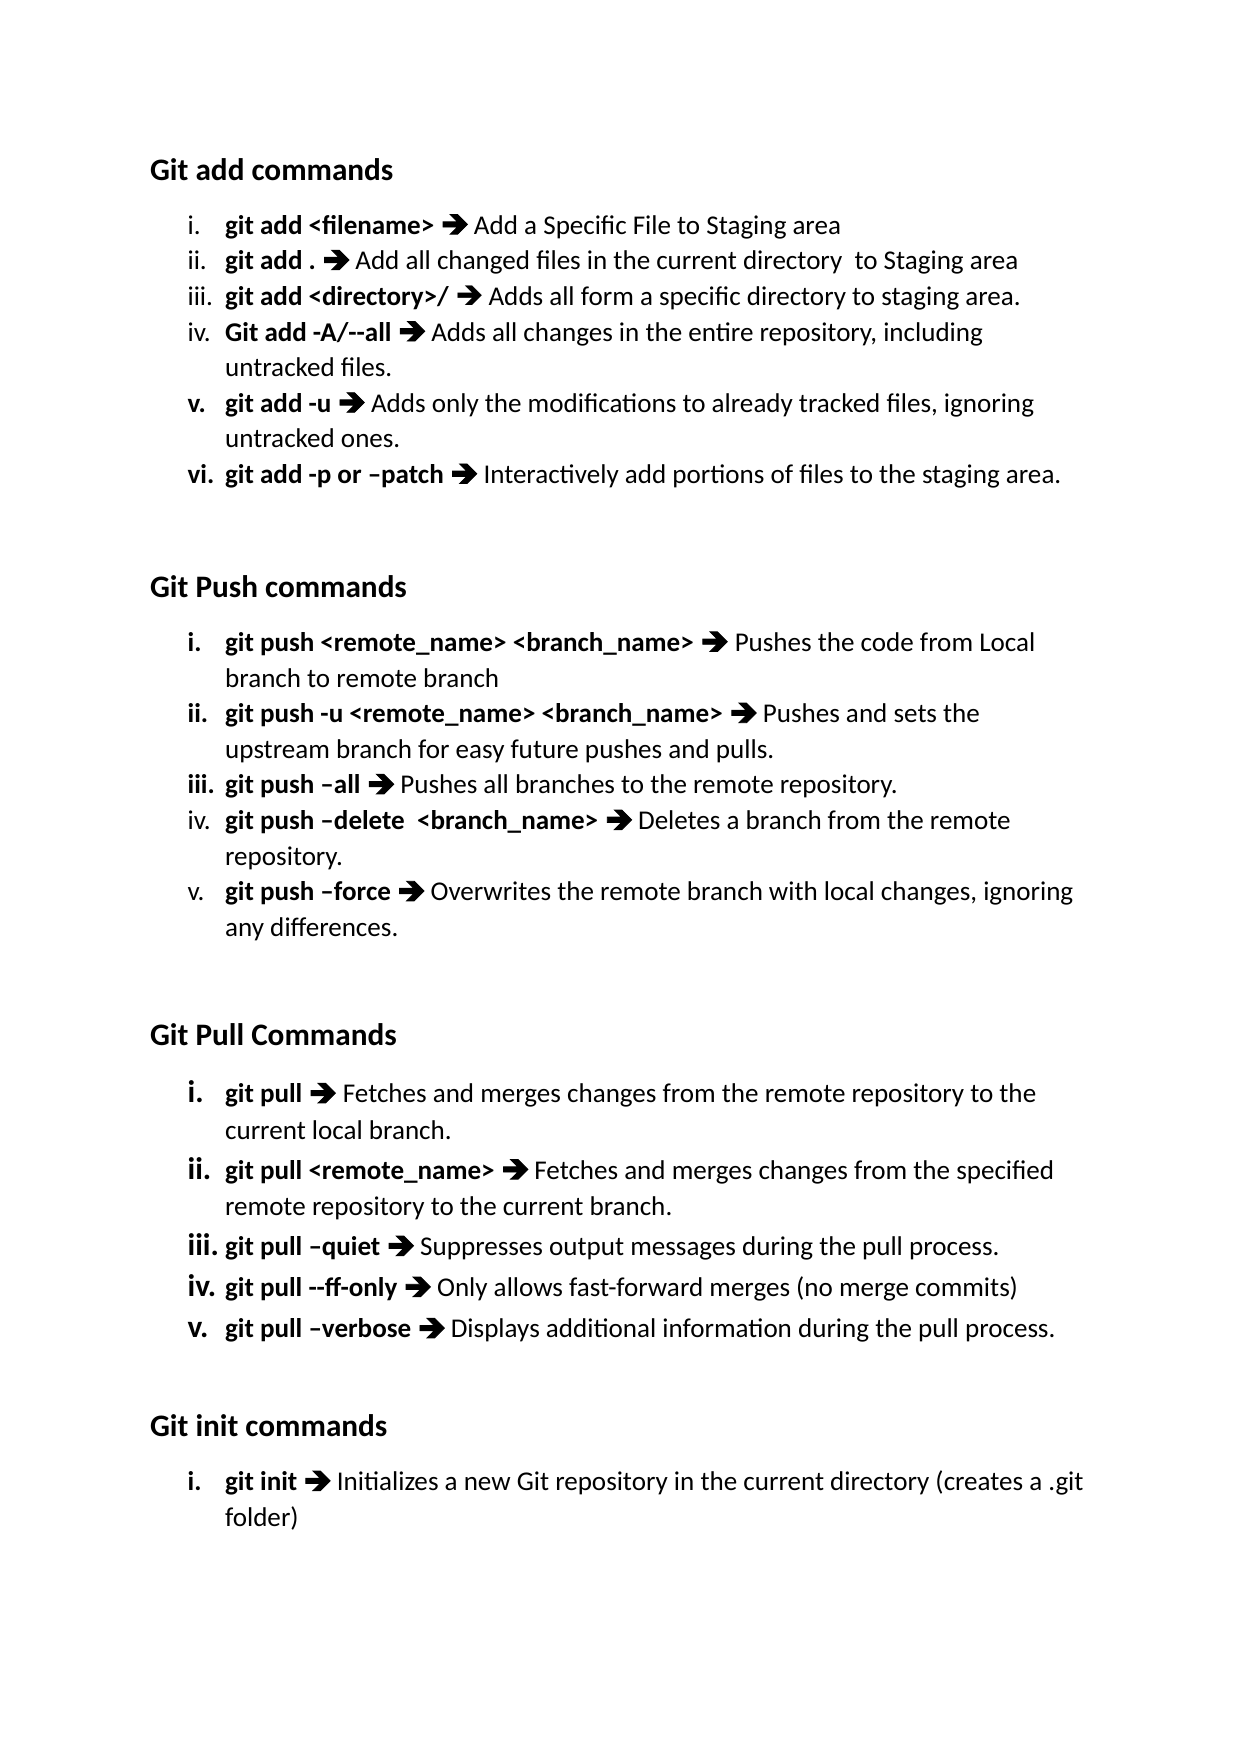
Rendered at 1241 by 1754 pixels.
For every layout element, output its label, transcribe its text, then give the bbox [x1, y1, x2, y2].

list Git add -A/--all Adds all changes in the entire repository, including untracked files. [187, 315, 1090, 383]
list git pull Fetches and merges changes from the remote repository to the current local branch. [187, 1072, 1090, 1146]
list git push –all Pushes all branches to the remote repository. [187, 768, 1090, 801]
list git add <directory>/ Adds all form a specific directory to staging area. [187, 279, 1090, 312]
list git push -u <remote_name> <branch_name> Pushes and sets the upstream branch for easy future pushes and pulls. [187, 696, 1090, 765]
text Git Pull Commands [150, 1015, 1090, 1053]
list git init Initializes a new Git repository in the current directory (creates a .git folder) [187, 1464, 1090, 1533]
text Git add commands [150, 150, 1090, 188]
list git pull –verbose Displays additional information during the pull process. [187, 1307, 1090, 1346]
text Git Push commands [150, 567, 1090, 605]
list git pull –quiet Suppresses output messages during the pull process. [187, 1225, 1090, 1263]
list git pull <remote_name> Fetches and merges changes from the specified remote repository to the current branch. [187, 1149, 1090, 1223]
list git push <remote_name> <branch_name> Pushes the code from Local branch to remote branch [187, 625, 1090, 694]
text Git init commands [150, 1406, 1090, 1444]
list git push –force Overwrites the remote branch with local changes, ignoring any differences. [187, 874, 1090, 943]
list git add -p or –patch Interactively add portions of files to the staging area. [187, 457, 1090, 490]
list git add <filename> Add a Specific File to Staging area [187, 208, 1090, 241]
list git add -u Adds only the modifications to already tracked files, ignoring untracked ones. [187, 386, 1090, 454]
list git pull --ff-only Only allows fast-forward merges (no merge commits) [187, 1266, 1090, 1304]
list git push –delete <branch_name> Deletes a branch from the remote repository. [187, 803, 1090, 872]
list git add . Add all changed files in the current directory to Staging area [187, 243, 1090, 276]
